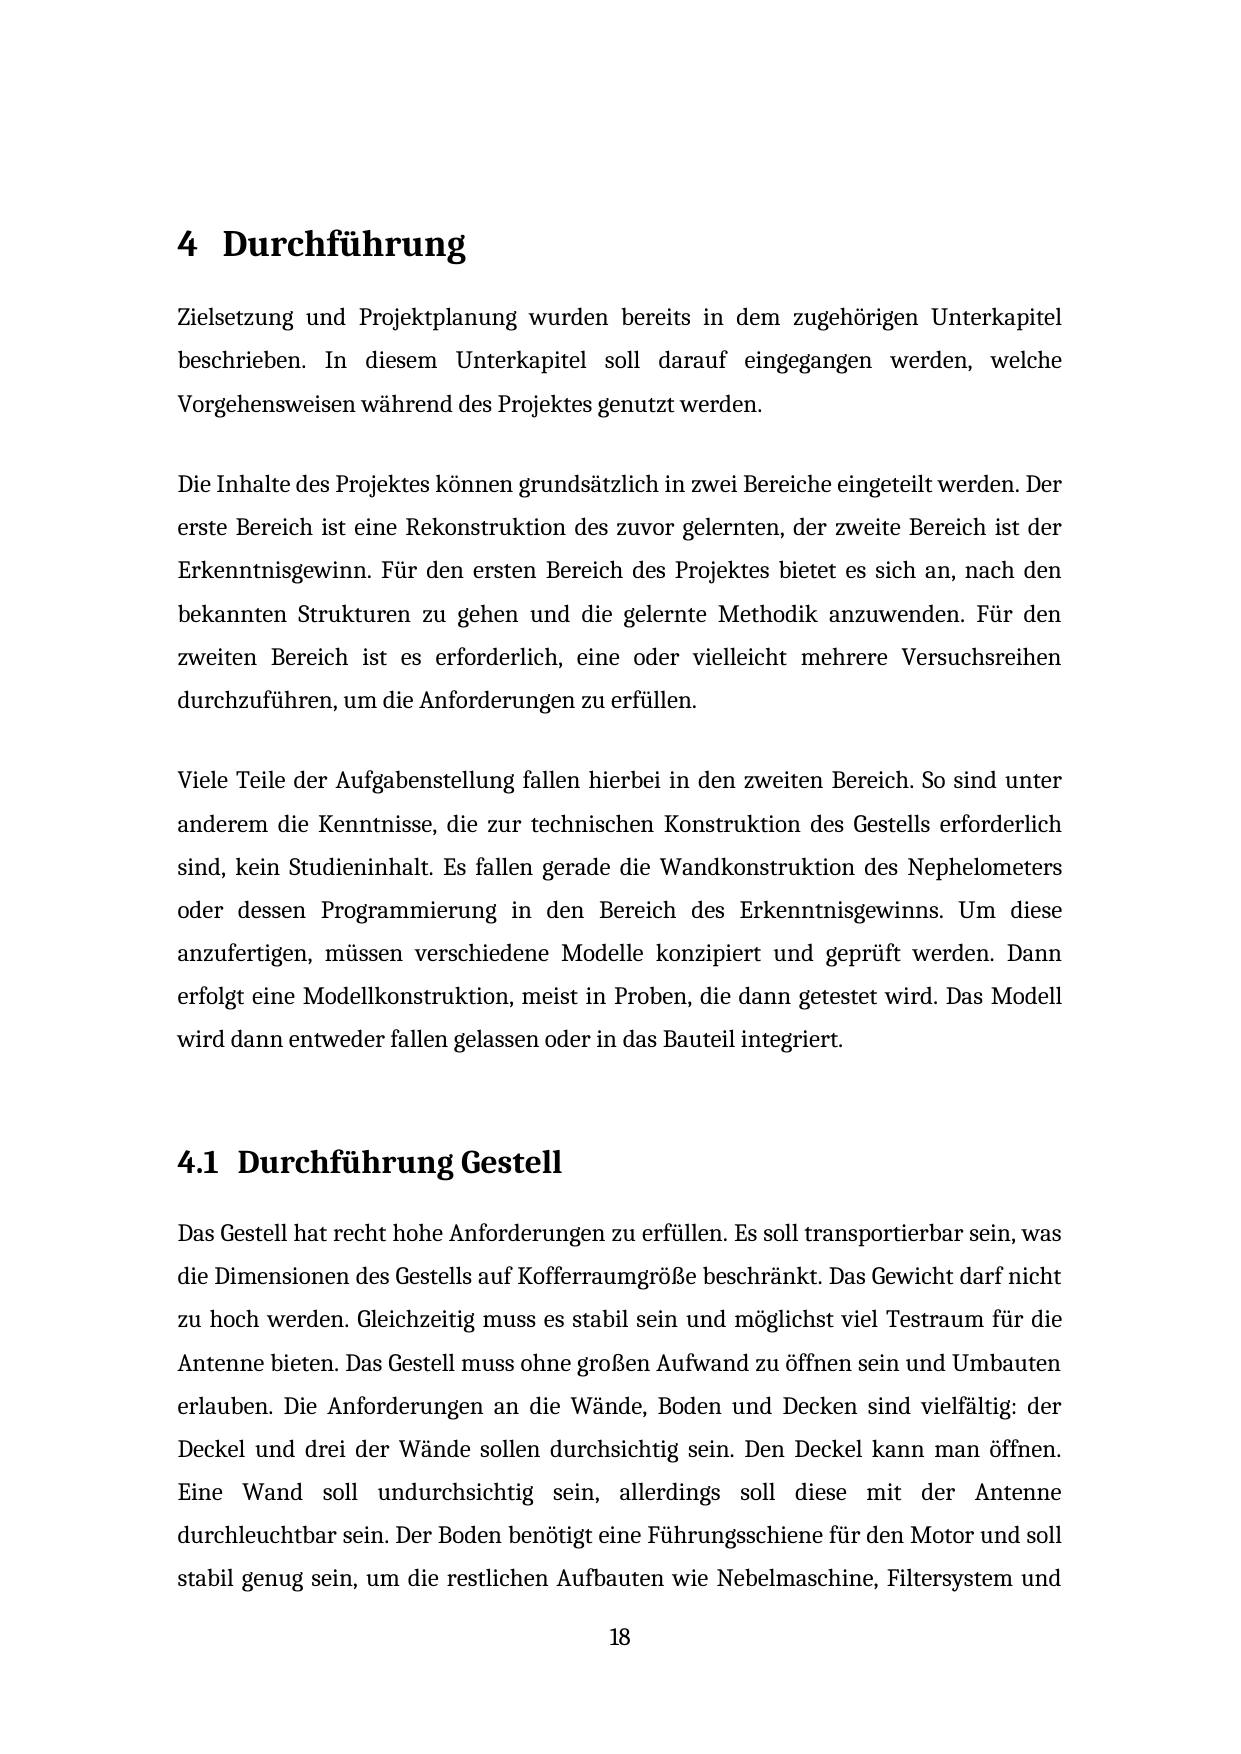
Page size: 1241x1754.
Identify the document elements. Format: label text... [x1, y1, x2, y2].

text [177, 1219, 1063, 1593]
text Zielsetzung und Projektplanung wurden bereits in dem zugehörigen Unterkapitel beschrieben. In diesem Unterkapitel soll darauf eingegangen werden, welche Vorgehensweisen während des Projektes genutzt werden. [177, 303, 1063, 418]
subtitle Durchführung [177, 223, 1063, 266]
text Viele Teile der Aufgabenstellung fallen hierbei in den zweiten Bereich. So sind unter anderem die Kenntnisse, die zur technischen Konstruktion des Gestells erforderlich sind, kein Studieninhalt. Es fallen gerade die Wandkonstruktion des Nephelometers oder dessen Programmierung in den Bereich des Erkenntnisgewinns. Um diese anzufertigen, müssen verschiedene Modelle konzipiert und geprüft werden. Dann erfolgt eine Modellkonstruktion, meist in Proben, die dann getestet wird. Das Modell wird dann entweder fallen gelassen oder in das Bauteil integriert. [177, 766, 1063, 1054]
subtitle Durchführung Gestell [177, 1143, 1063, 1182]
text Die Inhalte des Projektes können grundsätzlich in zwei Bereiche eingeteilt werden. Der erste Bereich ist eine Rekonstruktion des zuvor gelernten, der zweite Bereich ist der Erkenntnisgewinn. Für den ersten Bereich des Projektes bietet es sich an, nach den bekannten Strukturen zu gehen und die gelernte Methodik anzuwenden. Für den zweiten Bereich ist es erforderlich, eine oder vielleicht mehrere Versuchsreihen durchzuführen, um die Anforderungen zu erfüllen. [177, 470, 1063, 714]
